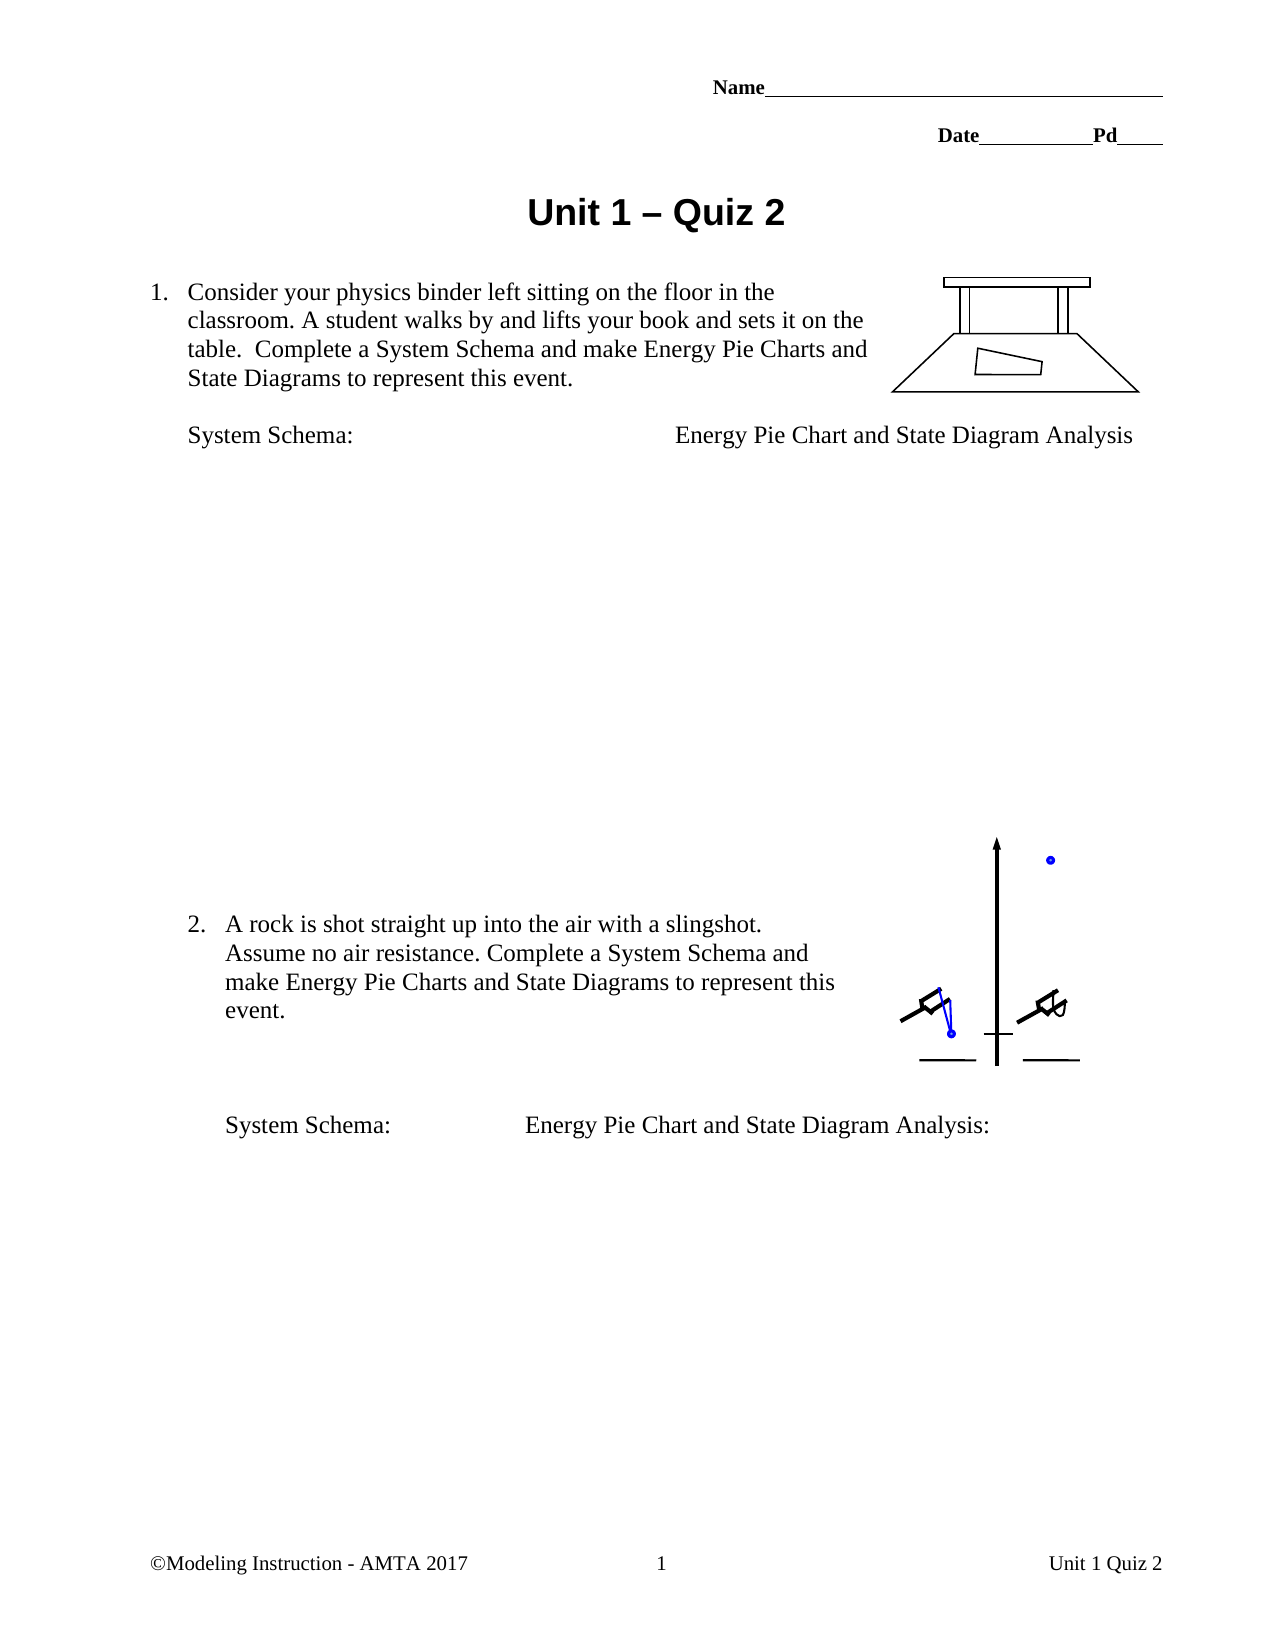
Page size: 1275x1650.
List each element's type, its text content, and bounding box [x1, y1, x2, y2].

text Name [150, 75, 1162, 99]
list A rock is shot straight up into the air with a slingshot. Assume no air resistance. Complete a System Schema and make Energy Pie Charts and State Diagrams to represent this event. [999, 909, 1162, 1024]
text System Schema: Energy Pie Chart and State Diagram Analysis: [225, 1110, 1162, 1139]
text Date Pd [150, 123, 1162, 147]
list A rock is shot straight up into the air with a slingshot. Assume no air resistance. Complete a System Schema and make Energy Pie Charts and State Diagrams to represent this event. [187, 909, 995, 1024]
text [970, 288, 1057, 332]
text System Schema: Energy Pie Chart and State Diagram Analysis [150, 420, 1162, 449]
text 1. Consider your physics binder left sitting on the floor in the classroom. A student walks by and lifts your book and sets it on the table. Complete a System Schema and make Energy Pie Charts and State Diagrams to represent this event. [150, 277, 959, 392]
title Unit 1 – Quiz 2 [150, 190, 1162, 233]
